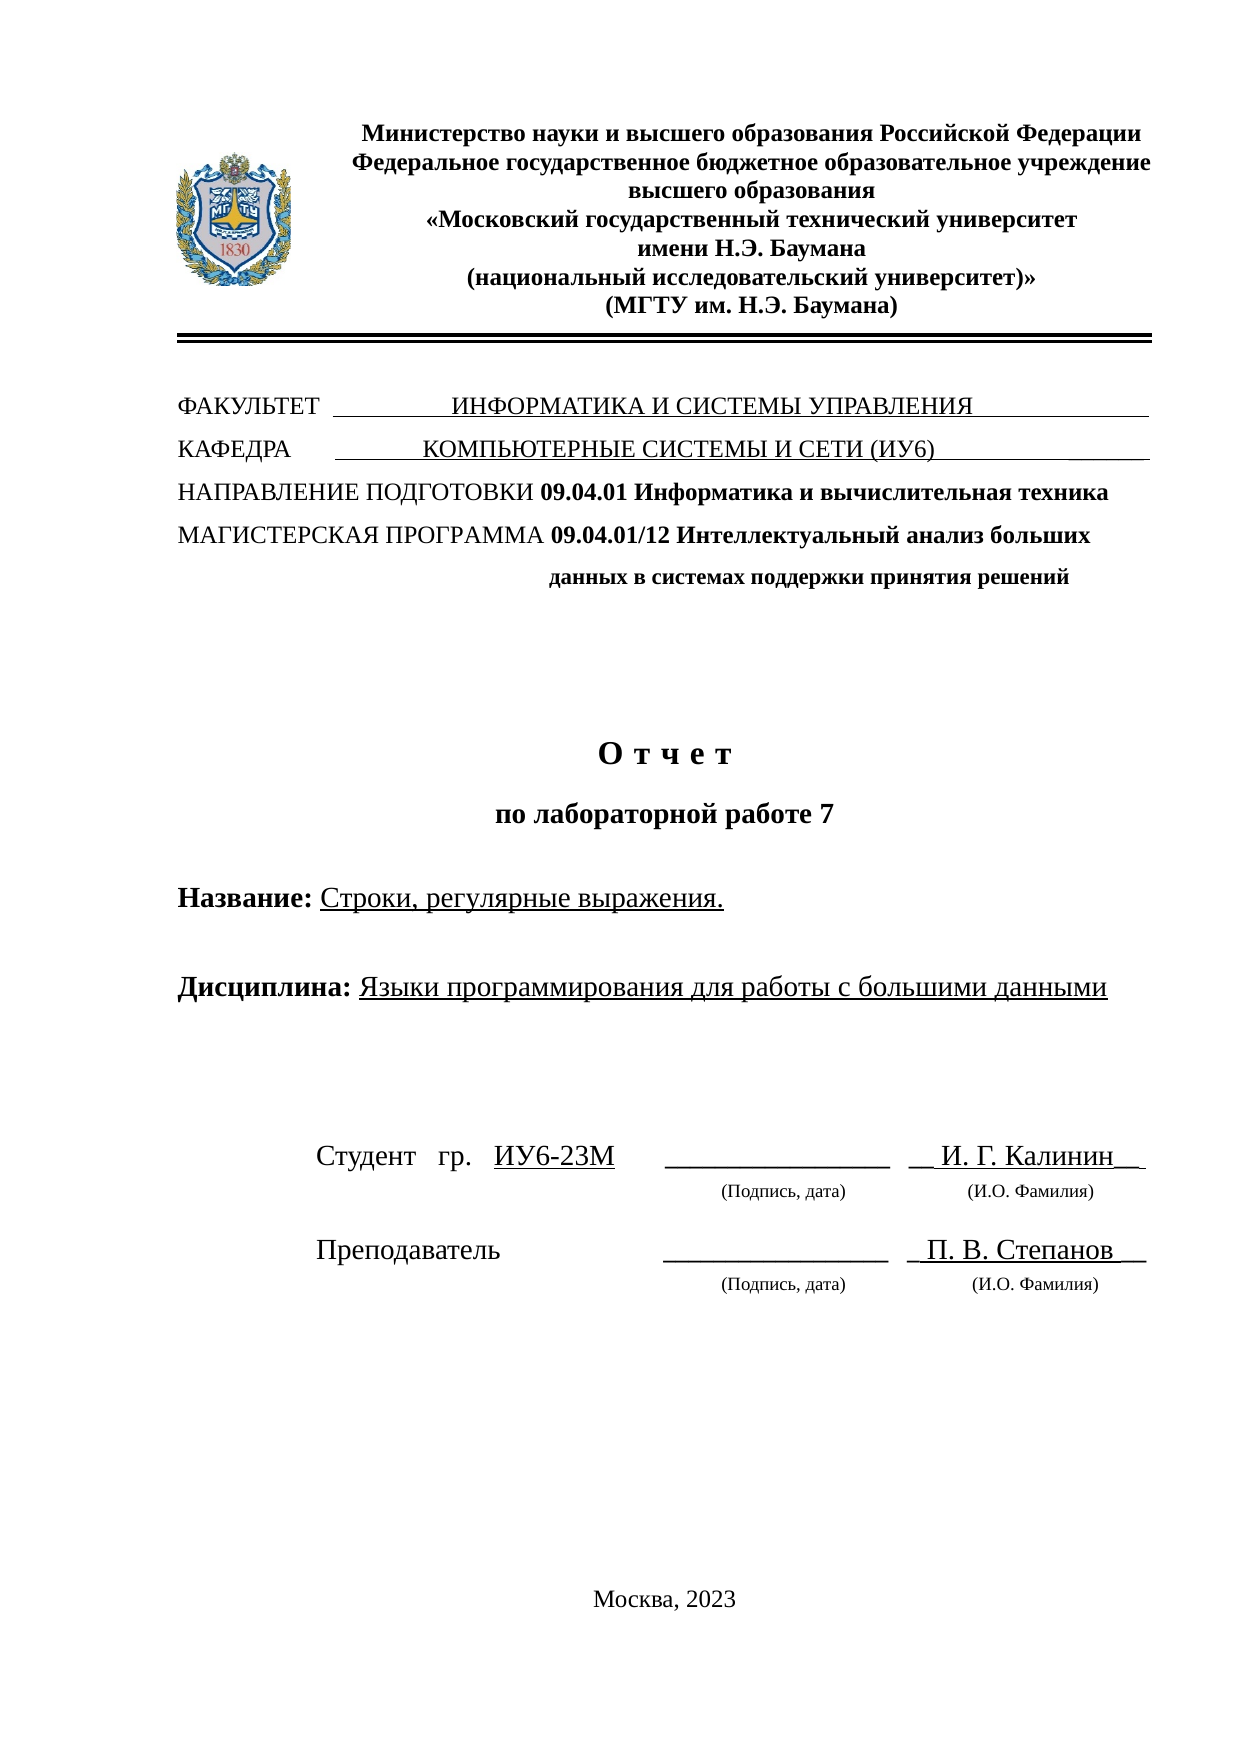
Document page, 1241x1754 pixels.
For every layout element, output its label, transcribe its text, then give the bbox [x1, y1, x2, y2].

text Отчет [177, 733, 1152, 771]
table_header Министерство науки и высшего образования Российской Федерации Федеральное государственное бюджетное образовательное учреждение высшего образования «Московский государственный технический университет имени Н.Э. Баумана (национальный исследовательский университет)» (МГТУ им. Н.Э. Баумана) [340, 118, 1163, 319]
text по лабораторной работе 7 [177, 796, 1152, 830]
text Москва, 2023 [177, 1584, 1152, 1613]
text Студент гр. ИУ6-23М __________________ __ И. Г. Калинин__ [177, 1141, 1152, 1172]
text НАПРАВЛЕНИЕ ПОДГОТОВКИ 09.04.01 Информатика и вычислительная техника [177, 477, 1152, 506]
text Дисциплина: Языки программирования для работы с большими данными [177, 969, 1152, 1003]
table_header [166, 118, 339, 319]
text Преподаватель __________________ _ П. В. Степанов __ [177, 1234, 1152, 1266]
text КАФЕДРА КОМПЬЮТЕРНЫЕ СИСТЕМЫ И СЕТИ (ИУ6) ______ [177, 434, 1152, 463]
text ФАКУЛЬТЕТ ИНФОРМАТИКА И СИСТЕМЫ УПРАВЛЕНИЯ [177, 391, 1152, 419]
text МАГИСТЕРСКАЯ ПРОГРАММА 09.04.01/12 Интеллектуальный анализ больших [177, 520, 1152, 549]
text (Подпись, дата) (И.О. Фамилия) [177, 1266, 1152, 1297]
picture [175, 152, 291, 284]
text (Подпись, дата) (И.О. Фамилия) [177, 1172, 1152, 1203]
text данных в системах поддержки принятия решений [177, 563, 1152, 589]
text Название: Строки, регулярные выражения. [177, 880, 1152, 913]
